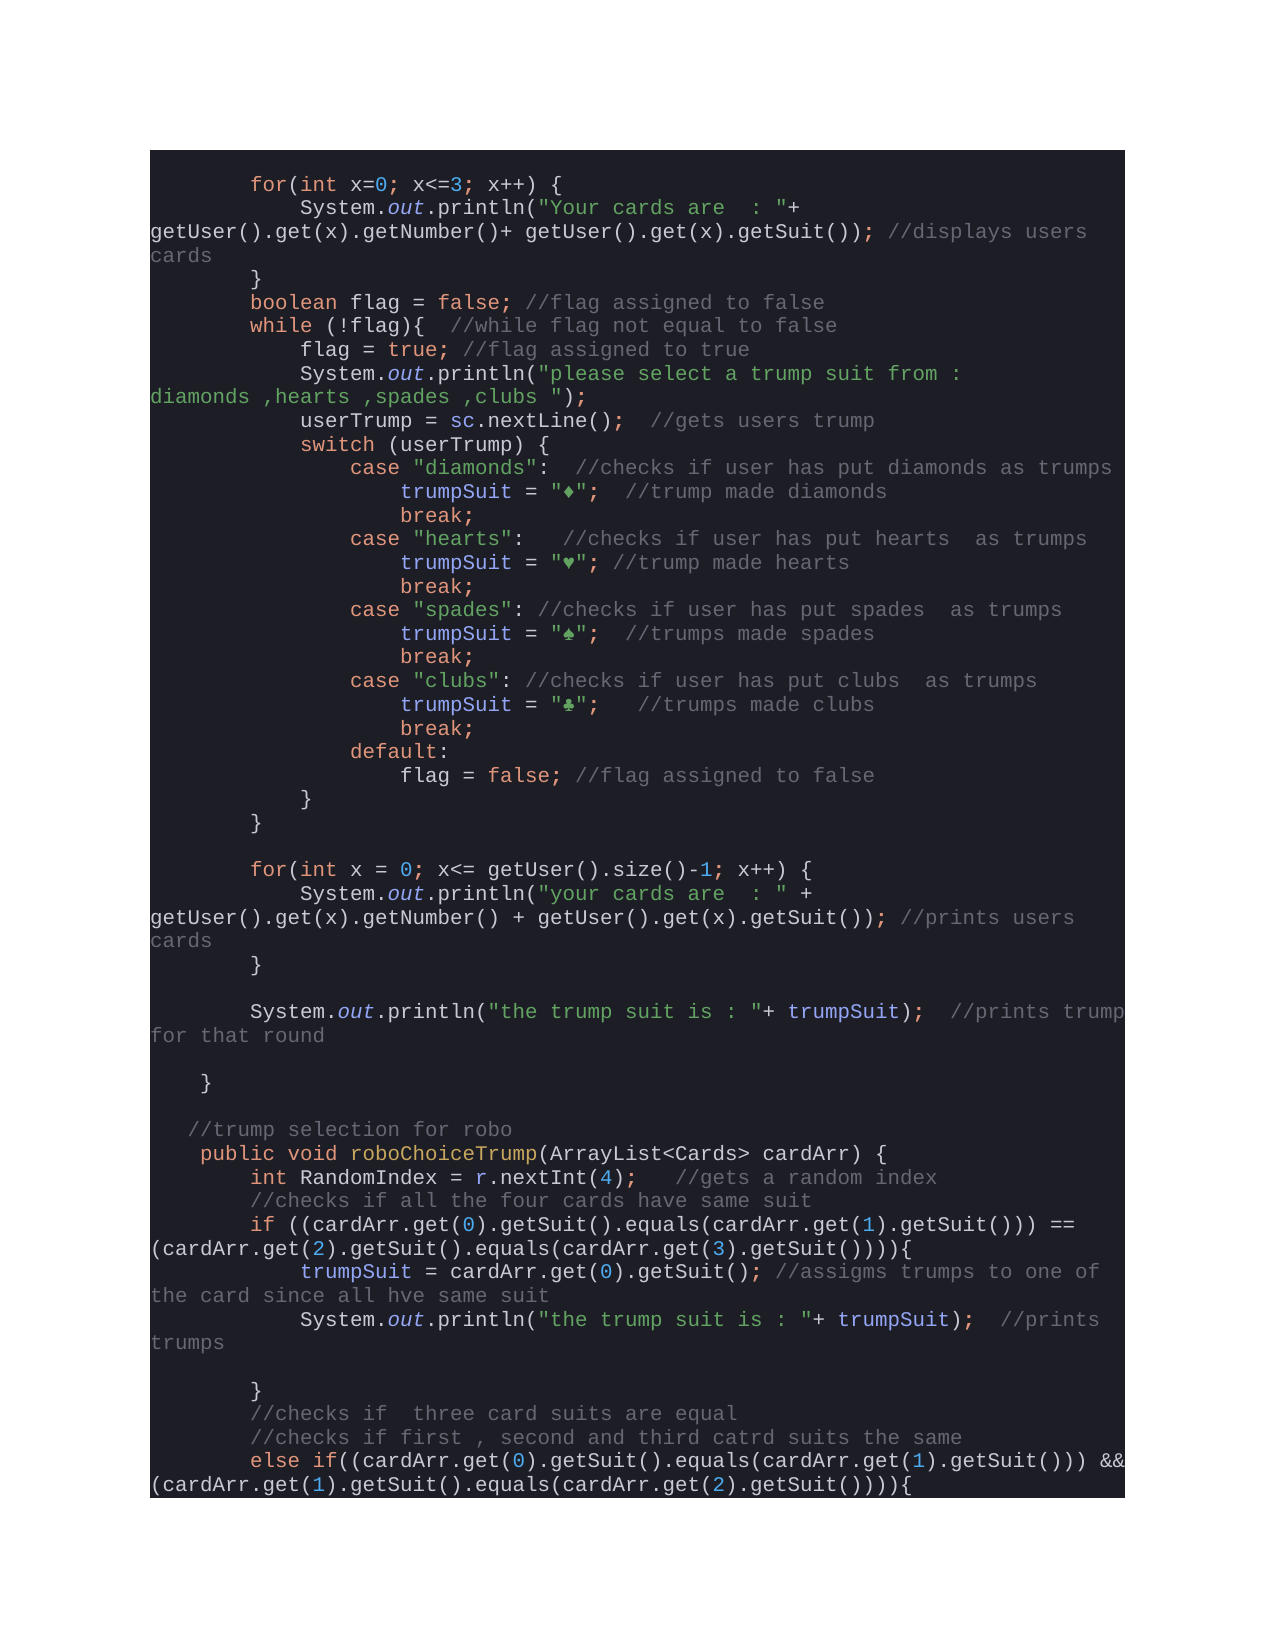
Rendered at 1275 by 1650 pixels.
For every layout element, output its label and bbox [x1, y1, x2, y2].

text [150, 150, 1125, 1498]
